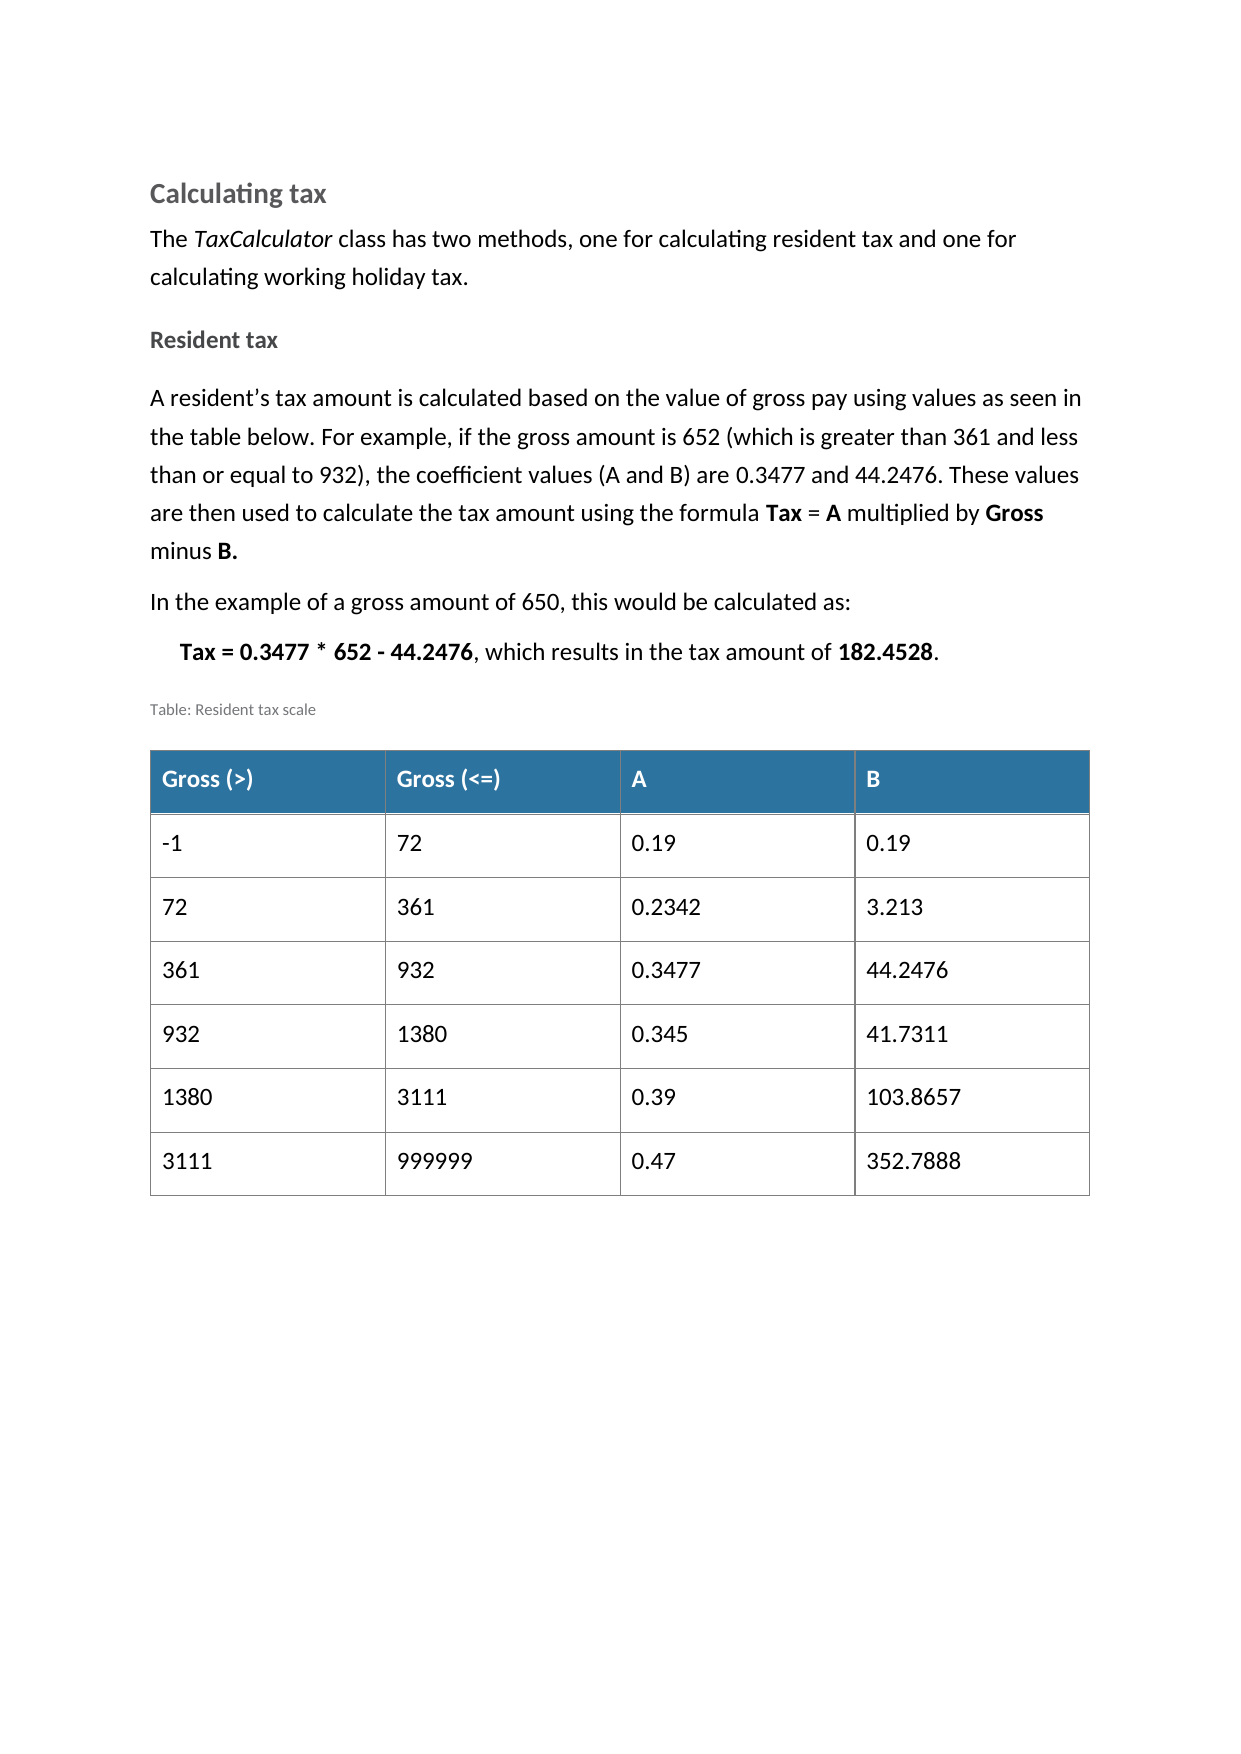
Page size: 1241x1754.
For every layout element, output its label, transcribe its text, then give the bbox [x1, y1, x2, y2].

table_cell -1 [151, 815, 385, 877]
table_header B [856, 751, 1089, 813]
table_cell 72 [151, 878, 385, 941]
text A resident’s tax amount is calculated based on the value of gross pay using values as seen in the table below. For example, if the gross amount is 652 (which is greater than 361 and less than or equal to 932), the coefficient values (A and B) are 0.3477 and 44.2476. These values are then used to calculate the tax amount using the formula Tax = A multiplied by Gross minus B. [150, 383, 1090, 566]
table_header Gross (<=) [386, 751, 620, 813]
table_cell 72 [386, 815, 620, 877]
text Tax = 0.3477 * 652 - 44.2476, which results in the tax amount of 182.4528. [150, 636, 1090, 667]
text Table: Resident tax scale [150, 699, 1090, 720]
table_cell 0.19 [856, 815, 1089, 877]
table_cell 999999 [386, 1133, 620, 1195]
table_cell 932 [386, 942, 620, 1004]
table_cell 0.19 [621, 815, 854, 877]
table_cell 0.2342 [621, 878, 854, 941]
text The TaxCalculator class has two methods, one for calculating resident tax and one for calculating working holiday tax. [150, 223, 1090, 292]
text In the example of a gross amount of 650, this would be calculated as: [150, 586, 1090, 616]
table_cell 932 [151, 1005, 385, 1068]
table_cell 0.47 [621, 1133, 854, 1195]
table_header A [621, 751, 854, 813]
table_cell 1380 [386, 1005, 620, 1068]
table_cell 352.7888 [856, 1133, 1089, 1195]
table_cell 1380 [151, 1069, 385, 1132]
subtitle Calculating tax [150, 175, 1090, 211]
table_cell 0.345 [621, 1005, 854, 1068]
subtitle Resident tax [150, 324, 1090, 355]
table_cell 44.2476 [856, 942, 1089, 1004]
table_cell 361 [151, 942, 385, 1004]
table_cell 3111 [151, 1133, 385, 1195]
table_cell 361 [386, 878, 620, 941]
table_cell 3.213 [856, 878, 1089, 941]
table_cell 103.8657 [856, 1069, 1089, 1132]
table_cell 0.3477 [621, 942, 854, 1004]
table_cell 41.7311 [856, 1005, 1089, 1068]
table_cell 3111 [386, 1069, 620, 1132]
table_cell 0.39 [621, 1069, 854, 1132]
table_header Gross (>) [151, 751, 385, 813]
